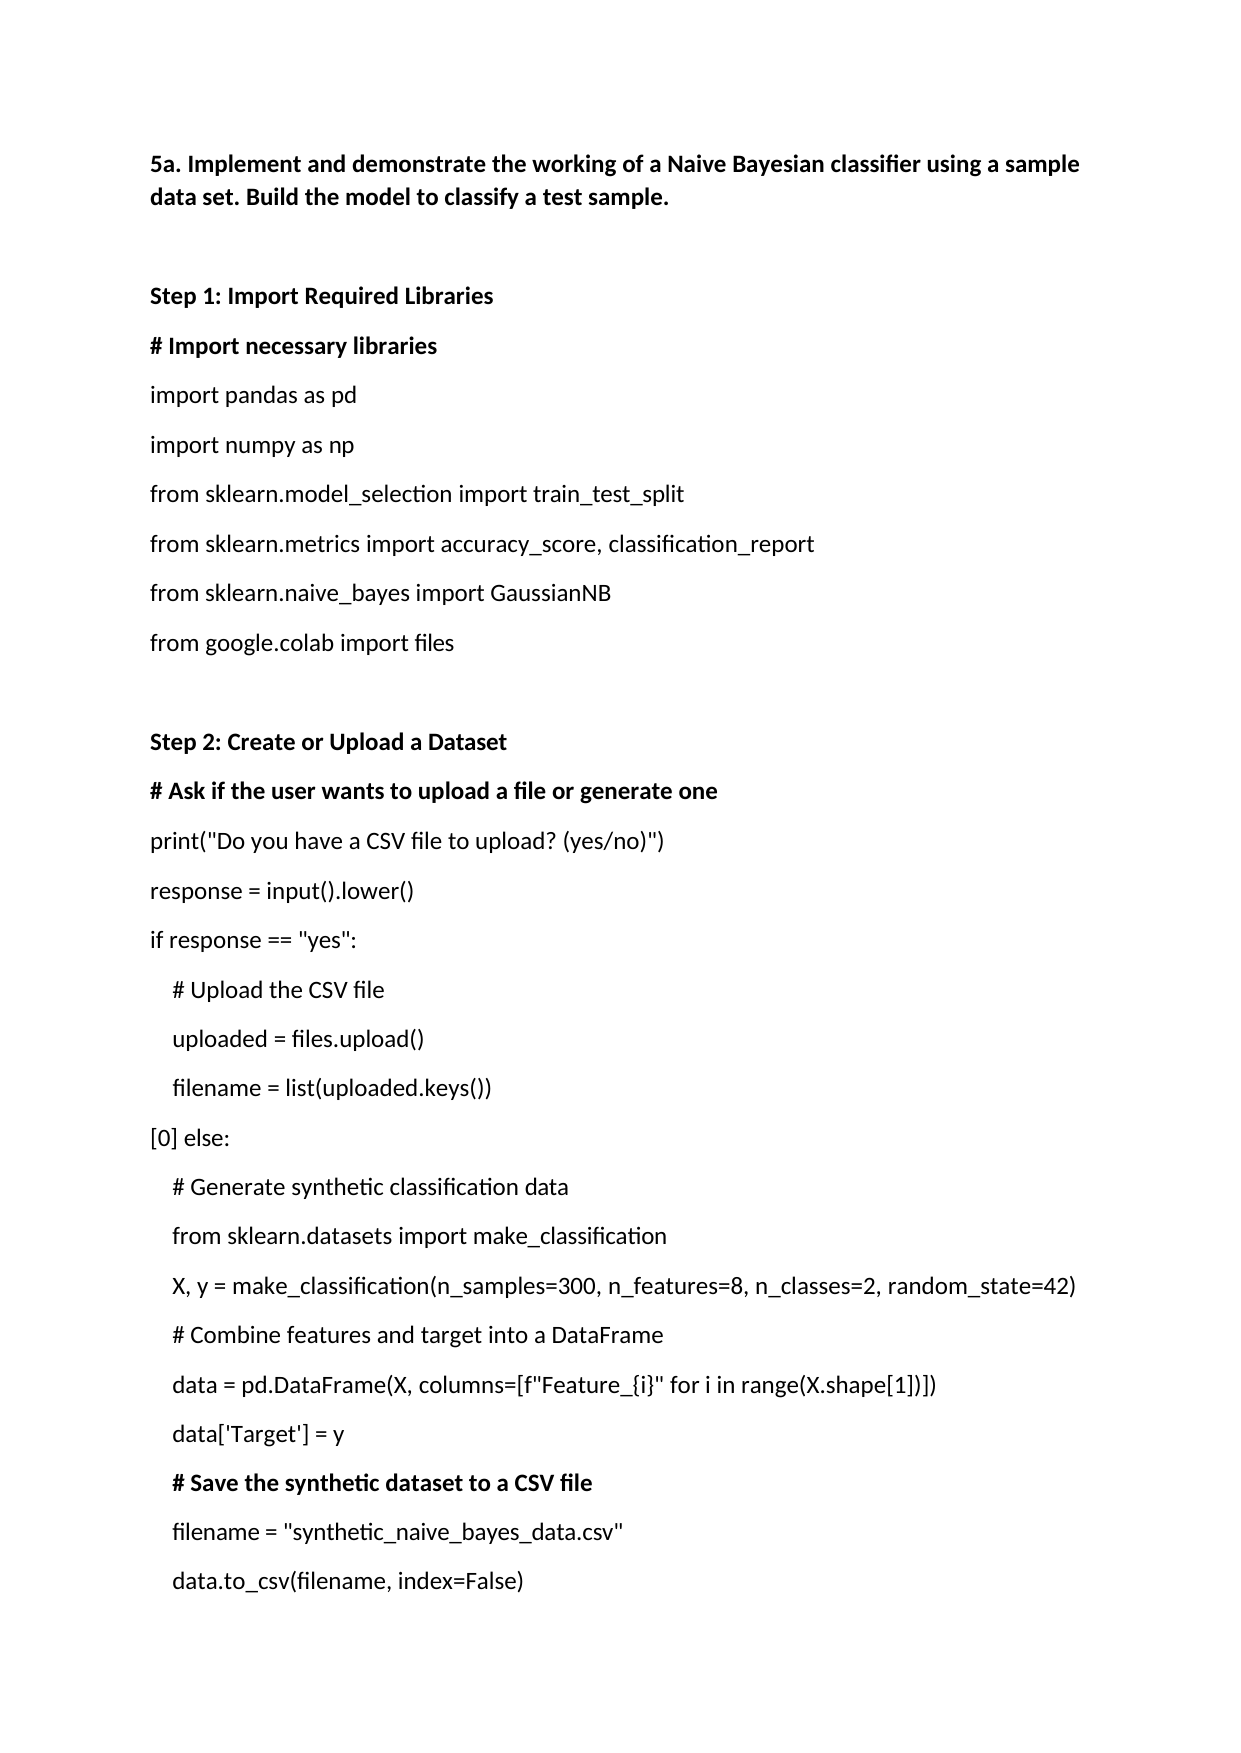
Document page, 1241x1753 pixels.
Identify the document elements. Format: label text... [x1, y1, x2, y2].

text # Upload the CSV file uploaded = files.upload() [172, 974, 472, 1053]
text from sklearn.model_selection import train_test_split [150, 479, 1093, 509]
text if response == "yes": [150, 924, 1093, 955]
text Step 1: Import Required Libraries # Import necessary libraries import pandas as pd [150, 280, 499, 410]
subtitle 5a. Implement and demonstrate the working of a Naive Bayesian classifier using a sample data set. Build the model to classify a test sample. [150, 148, 1093, 212]
text data = pd.DataFrame(X, columns=[f"Feature_{i}" for i in range(X.shape[1])]) data['Target'] = y [172, 1369, 975, 1448]
text # Save the synthetic dataset to a CSV file filename = "synthetic_naive_bayes_data.csv" data.to_csv(filename, index=False) [172, 1467, 628, 1596]
text from sklearn.datasets import make_classification [172, 1221, 1093, 1251]
text # Ask if the user wants to upload a file or generate one print("Do you have a CSV file to upload? (yes/no)") response = input().lower() [150, 776, 732, 905]
text from sklearn.metrics import accuracy_score, classification_report from sklearn.naive_bayes import GaussianNB [150, 528, 854, 608]
text X, y = make_classification(n_samples=300, n_features=8, n_classes=2, random_state=42) # Combine features and target into a DataFrame [172, 1270, 1079, 1349]
text from google.colab import files [150, 627, 1093, 657]
text # Generate synthetic classification data [172, 1172, 1093, 1202]
subtitle Step 2: Create or Upload a Dataset [150, 726, 1093, 756]
text filename = list(uploaded.keys())[0] else: [150, 1072, 520, 1152]
text import numpy as np [150, 429, 1093, 460]
